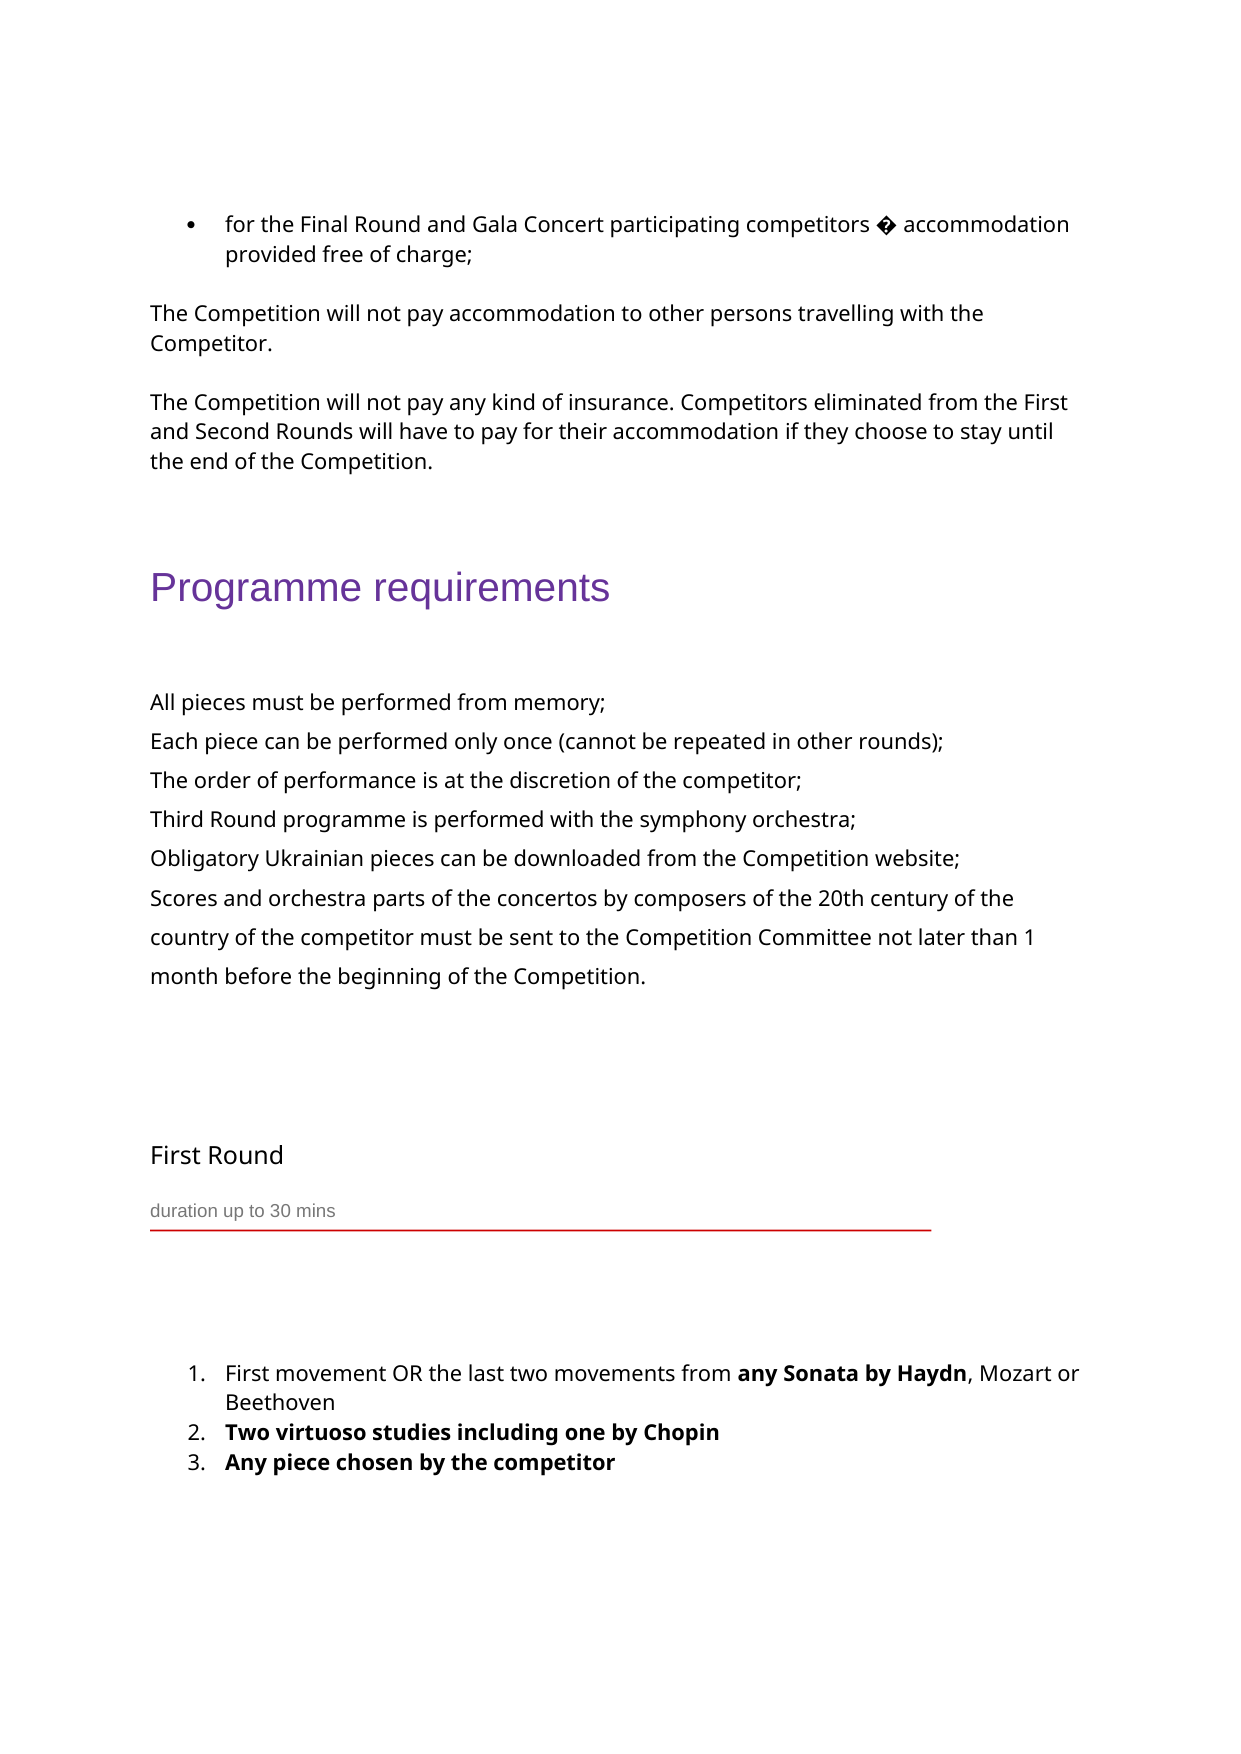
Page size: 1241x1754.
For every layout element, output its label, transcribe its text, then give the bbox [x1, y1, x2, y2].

text All pieces must be performed from memory; Each piece can be performed only once (cannot be repeated in other rounds); The order of performance is at the discretion of the competitor; Third Round programme is performed with the symphony orchestra; Obligatory Ukrainian pieces can be downloaded from the Competition website; Scores and orchestra parts of the concertos by composers of the 20th century of the country of the competitor must be sent to the Competition Committee not later than 1 month before the beginning of the Competition. [150, 639, 1090, 990]
subtitle First Round [150, 1137, 1090, 1172]
text duration up to 30 mins [150, 1200, 1090, 1222]
list for the Final Round and Gala Concert participating competitors � accommodation provided free of charge; [187, 209, 1090, 268]
text The Competition will not pay accommodation to other persons travelling with the Competitor. [150, 298, 1090, 357]
subtitle Programme requirements [150, 563, 1090, 610]
list Two virtuoso studies including one by Chopin [187, 1417, 1090, 1447]
list Any piece chosen by the competitor [187, 1447, 1090, 1477]
list First movement OR the last two movements from any Sonata by Haydn, Mozart or Beethoven [187, 1357, 1090, 1417]
text The Competition will not pay any kind of insurance. Competitors eliminated from the First and Second Rounds will have to pay for their accommodation if they choose to stay until the end of the Competition. [150, 386, 1090, 476]
